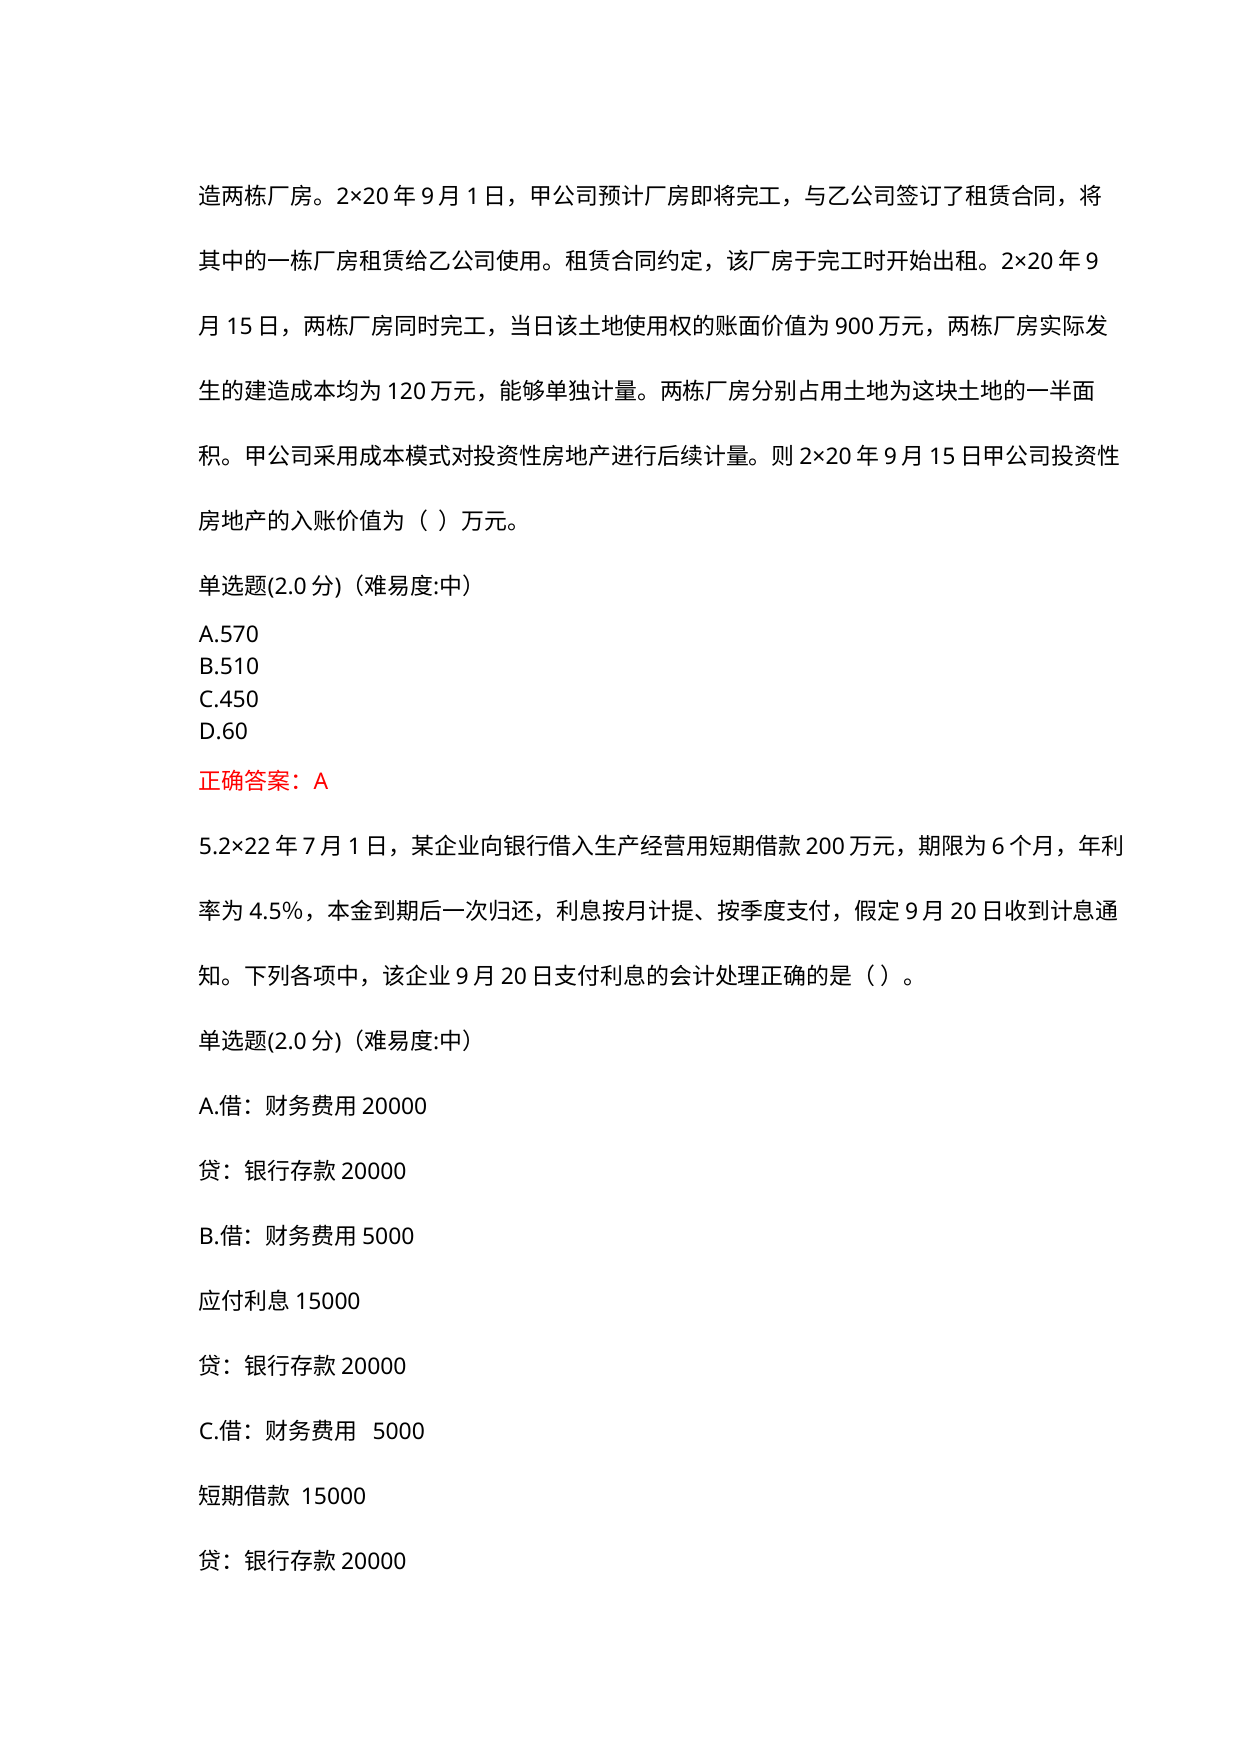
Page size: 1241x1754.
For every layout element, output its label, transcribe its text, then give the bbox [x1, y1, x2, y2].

table_cell A.570 [188, 617, 1135, 649]
table_cell 正确答案：A [188, 747, 1135, 812]
table_cell B.借：财务费用5000 [188, 1202, 1135, 1267]
table_cell 短期借款 15000 [188, 1462, 1135, 1527]
table_cell C.450 [188, 682, 1135, 714]
table_cell 贷：银行存款20000 [188, 1332, 1135, 1397]
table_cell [188, 162, 1135, 552]
table_cell C.借：财务费用 5000 [188, 1397, 1135, 1462]
table_cell 5.2×22年7月1日，某企业向银行借入生产经营用短期借款200万元，期限为6个月，年利率为4.5％，本金到期后一次归还，利息按月计提、按季度支付，假定9月20日收到计息通知。下列各项中，该企业9月20日支付利息的会计处理正确的是（ ）。 [188, 812, 1135, 1007]
table_cell 贷：银行存款20000 [188, 1527, 1135, 1592]
table_cell B.510 [188, 650, 1135, 682]
table_cell 单选题(2.0分)（难易度:中） [188, 1007, 1135, 1072]
table_cell A.借：财务费用20000 [188, 1072, 1135, 1137]
table_cell 单选题(2.0分)（难易度:中） [188, 552, 1135, 617]
table_cell D.60 [188, 715, 1135, 747]
table_cell 应付利息15000 [188, 1267, 1135, 1332]
table_cell 贷：银行存款20000 [188, 1137, 1135, 1202]
